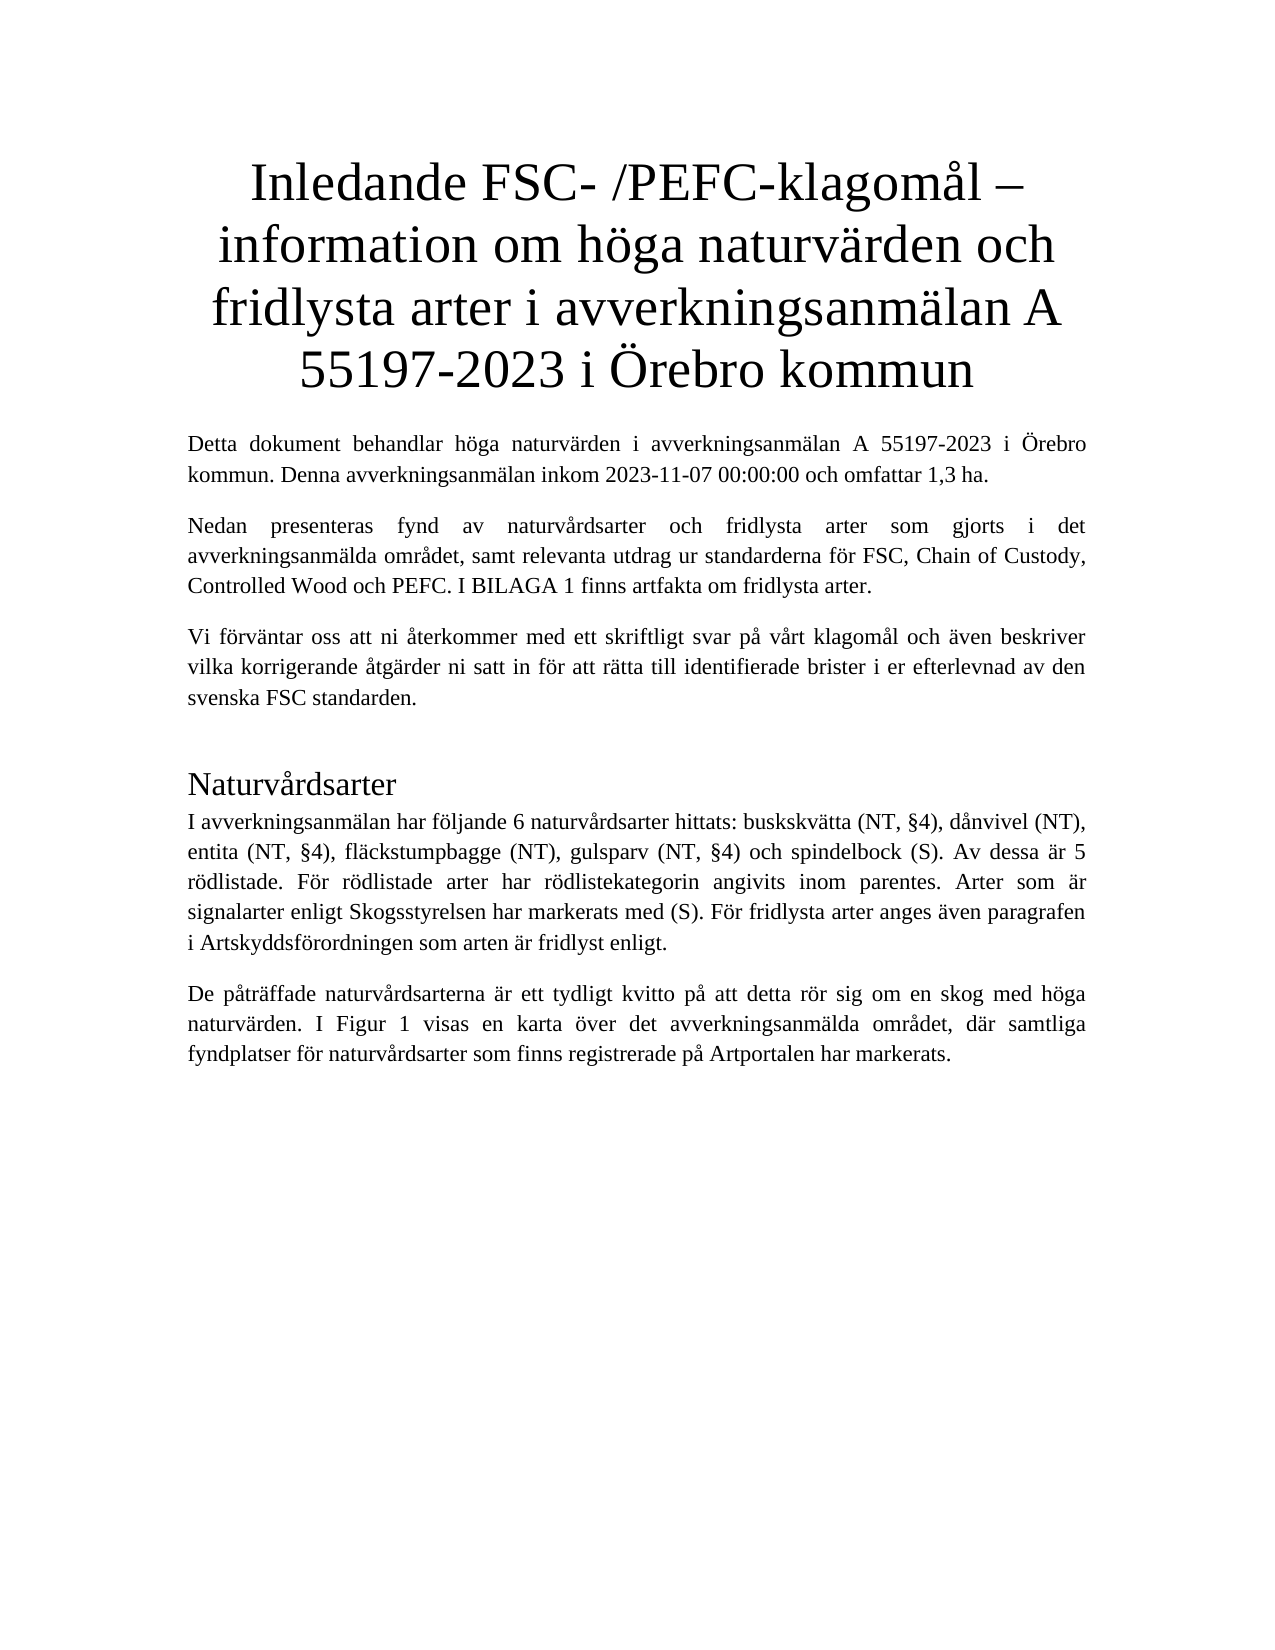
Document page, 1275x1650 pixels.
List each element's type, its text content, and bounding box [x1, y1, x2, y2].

subtitle Naturvårdsarter [187, 764, 1087, 802]
text Nedan presenteras fynd av naturvårdsarter och fridlysta arter som gjorts i det avverkningsanmälda området, samt relevanta utdrag ur standarderna för FSC, Chain of Custody, Controlled Wood och PEFC. I BILAGA 1 finns artfakta om fridlysta arter. [187, 512, 1087, 598]
text Vi förväntar oss att ni återkommer med ett skriftligt svar på vårt klagomål och även beskriver vilka korrigerande åtgärder ni satt in för att rätta till identifierade brister i er efterlevnad av den svenska FSC standarden. [187, 623, 1087, 710]
text De påträffade naturvårdsarterna är ett tydligt kvitto på att detta rör sig om en skog med höga naturvärden. I Figur 1 visas en karta över det avverkningsanmälda området, där samtliga fyndplatser för naturvårdsarter som finns registrerade på Artportalen har markerats. [187, 980, 1087, 1066]
text I avverkningsanmälan har följande 6 naturvårdsarter hittats: buskskvätta (NT, §4), dånvivel (NT), entita (NT, §4), fläckstumpbagge (NT), gulsparv (NT, §4) och spindelbock (S). Av dessa är 5 rödlistade. För rödlistade arter har rödlistekategorin angivits inom parentes. Arter som är signalarter enligt Skogsstyrelsen har markerats med (S). För fridlysta arter anges även paragrafen i Artskyddsförordningen som arten är fridlyst enligt. [187, 808, 1087, 955]
text Detta dokument behandlar höga naturvärden i avverkningsanmälan A 55197-2023 i Örebro kommun. Denna avverkningsanmälan inkom 2023-11-07 00:00:00 och omfattar 1,3 ha. [187, 430, 1087, 487]
title Inledande FSC- /PEFC-klagomål – information om höga naturvärden och fridlysta arter i avverkningsanmälan A 55197-2023 i Örebro kommun [187, 150, 1087, 399]
